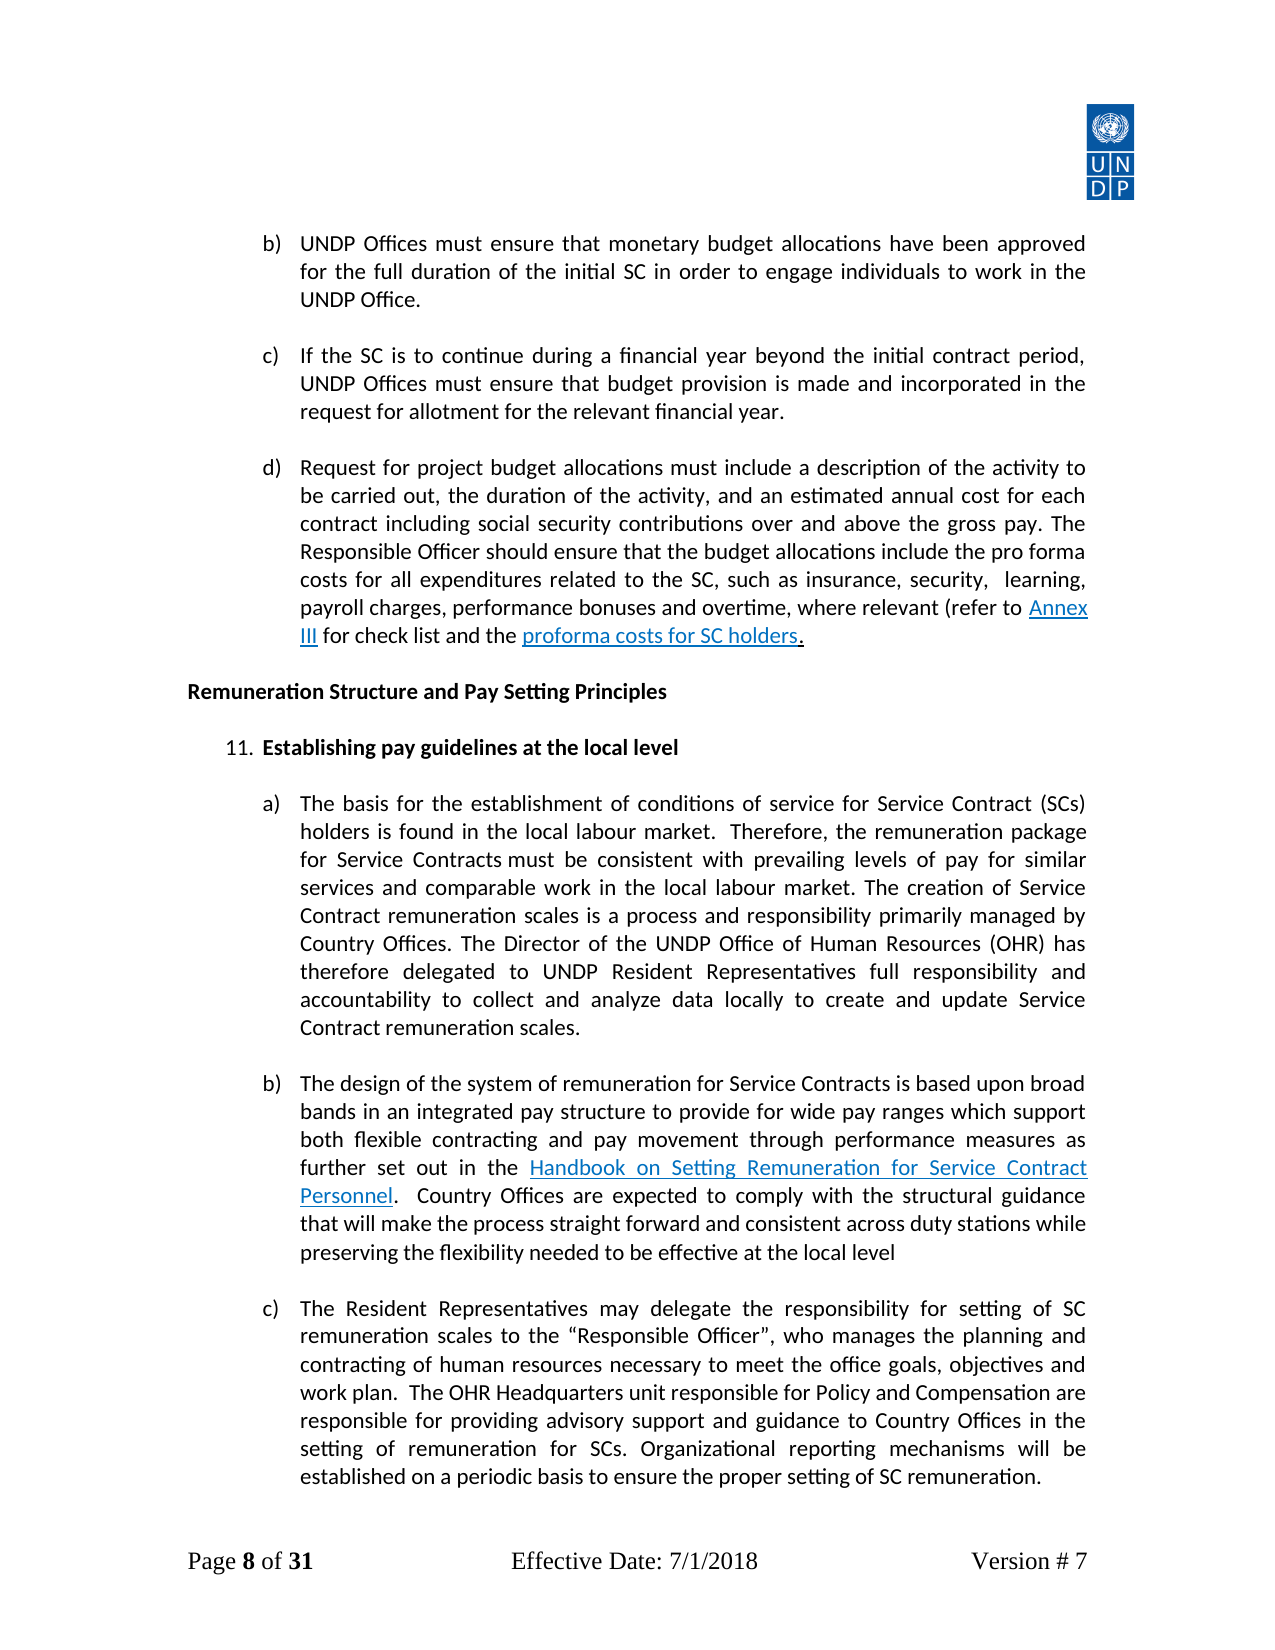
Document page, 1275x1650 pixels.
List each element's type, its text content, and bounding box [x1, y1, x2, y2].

list Establishing pay guidelines at the local level [225, 733, 1087, 761]
list If the SC is to continue during a financial year beyond the initial contract period, UNDP Offices must ensure that budget provision is made and incorporated in the request for allotment for the relevant financial year. [262, 341, 1087, 425]
list The basis for the establishment of conditions of service for Service Contract (SCs) holders is found in the local labour market. Therefore, the remuneration package for Service Contracts must be consistent with prevailing levels of pay for similar services and comparable work in the local labour market. The creation of Service Contract remuneration scales is a process and responsibility primarily managed by Country Offices. The Director of the UNDP Office of Human Resources (OHR) has therefore delegated to UNDP Resident Representatives full responsibility and accountability to collect and analyze data locally to create and update Service Contract remuneration scales. [262, 789, 1087, 1041]
subtitle Remuneration Structure and Pay Setting Principles [187, 677, 1087, 705]
list Request for project budget allocations must include a description of the activity to be carried out, the duration of the activity, and an estimated annual cost for each contract including social security contributions over and above the gross pay. The Responsible Officer should ensure that the budget allocations include the pro forma costs for all expenditures related to the SC, such as insurance, security, learning, payroll charges, performance bonuses and overtime, where relevant (refer to Annex III for check list and the proforma costs for SC holders. [262, 453, 1087, 649]
picture [1085, 104, 1135, 200]
list The Resident Representatives may delegate the responsibility for setting of SC remuneration scales to the “Responsible Officer”, who manages the planning and contracting of human resources necessary to meet the office goals, objectives and work plan. The OHR Headquarters unit responsible for Policy and Compensation are responsible for providing advisory support and guidance to Country Offices in the setting of remuneration for SCs. Organizational reporting mechanisms will be established on a periodic basis to ensure the proper setting of SC remuneration. [262, 1294, 1087, 1490]
list UNDP Offices must ensure that monetary budget allocations have been approved for the full duration of the initial SC in order to engage individuals to work in the UNDP Office. [262, 229, 1087, 313]
list The design of the system of remuneration for Service Contracts is based upon broad bands in an integrated pay structure to provide for wide pay ranges which support both flexible contracting and pay movement through performance measures as further set out in the Handbook on Setting Remuneration for Service Contract Personnel. Country Offices are expected to comply with the structural guidance that will make the process straight forward and consistent across duty stations while preserving the flexibility needed to be effective at the local level [262, 1069, 1087, 1266]
